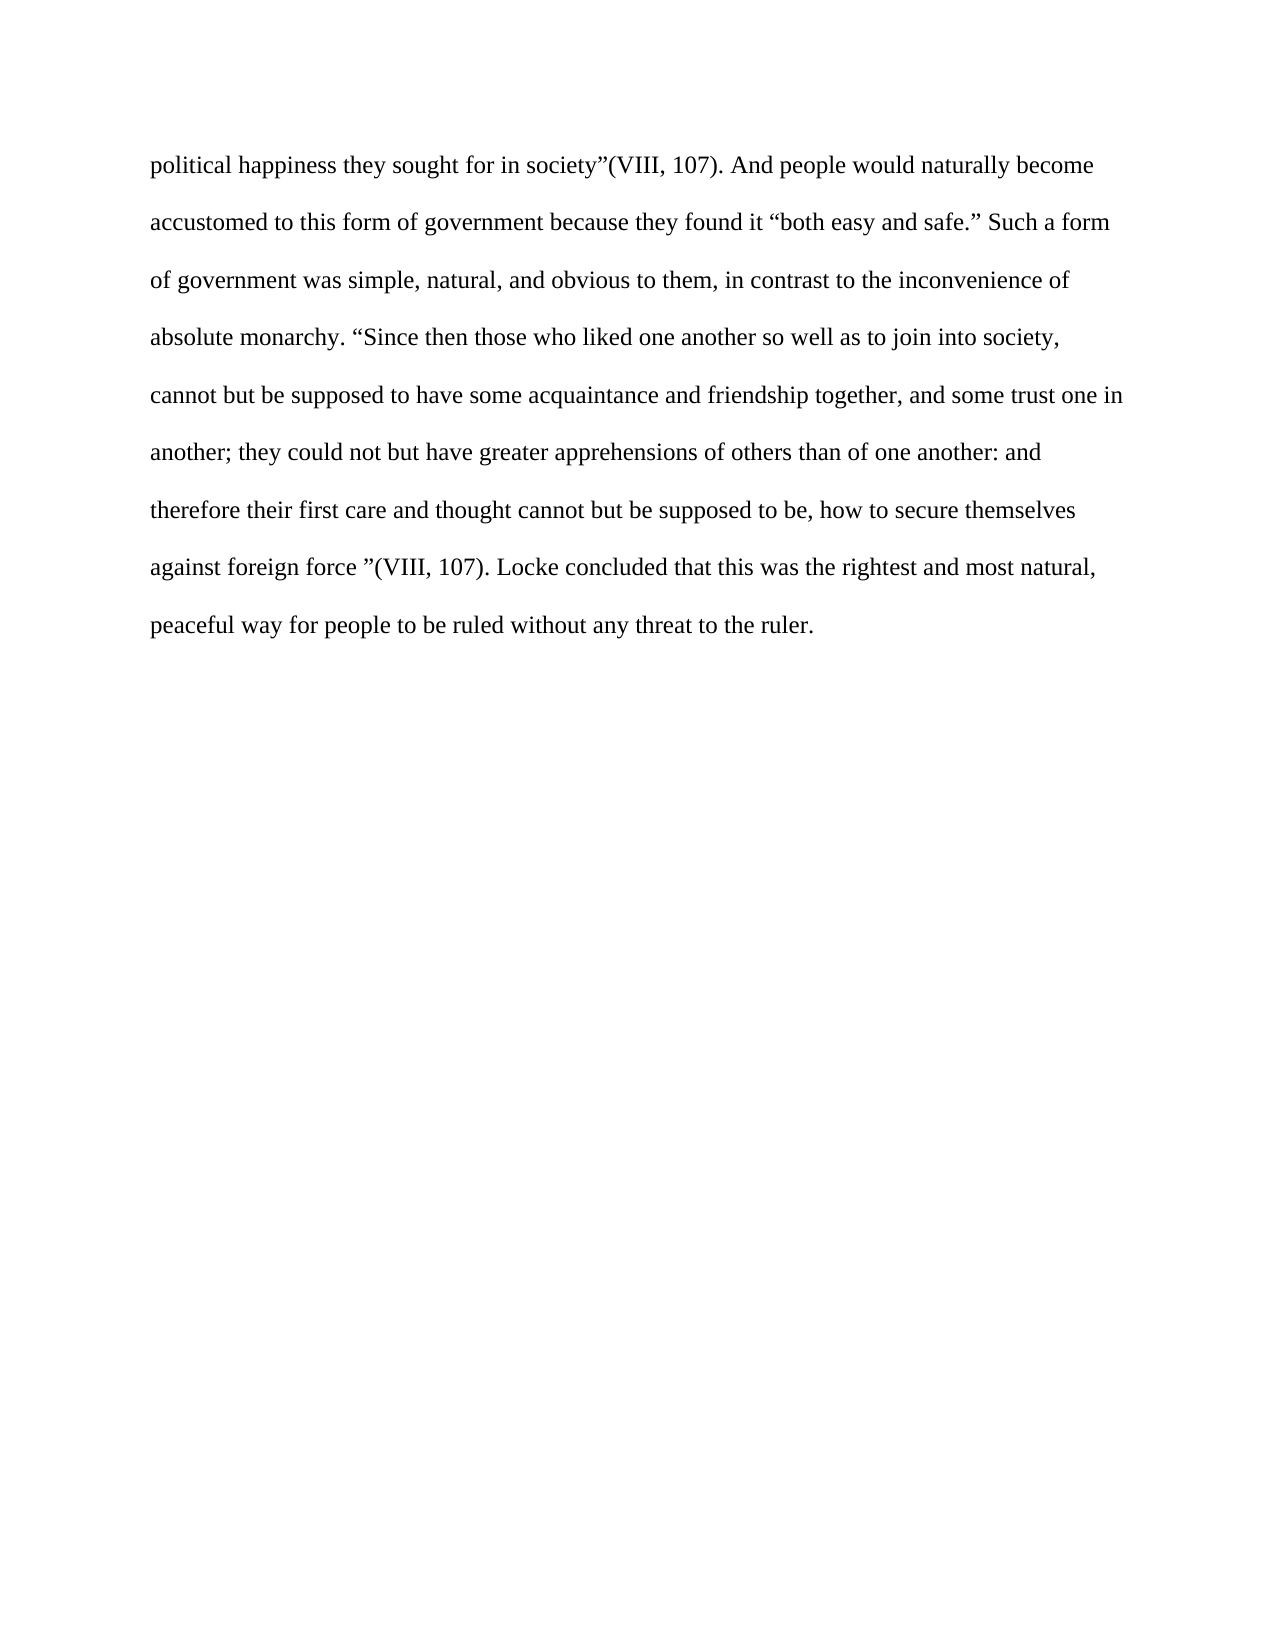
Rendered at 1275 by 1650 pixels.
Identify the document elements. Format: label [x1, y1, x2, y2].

text [150, 150, 1125, 639]
